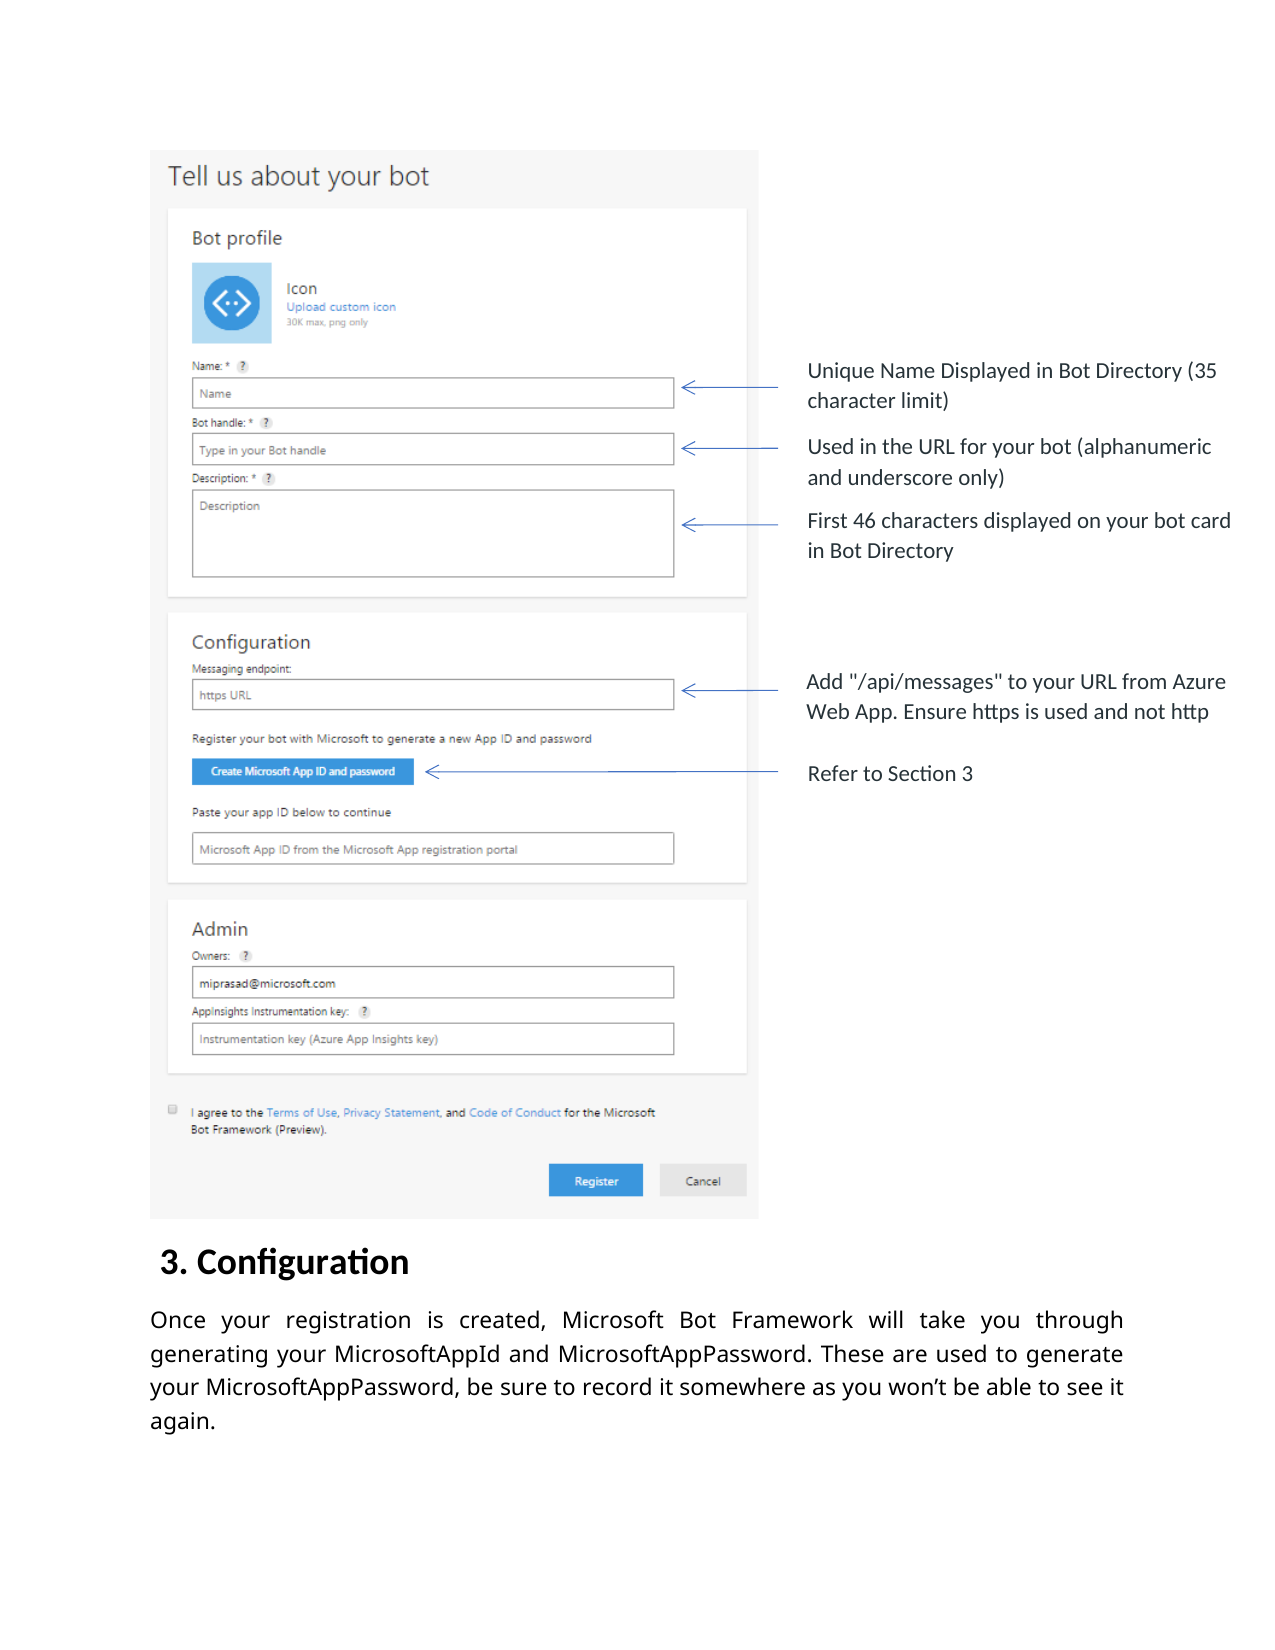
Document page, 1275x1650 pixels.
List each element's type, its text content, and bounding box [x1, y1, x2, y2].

list Configuration [159, 1238, 1125, 1283]
text Once your registration is created, Microsoft Bot Framework will take you through generating your MicrosoftAppId and MicrosoftAppPassword. These are used to generate your MicrosoftAppPassword, be sure to record it somewhere as you won’t be able to see it again. [150, 1304, 1125, 1436]
picture [150, 150, 759, 1219]
